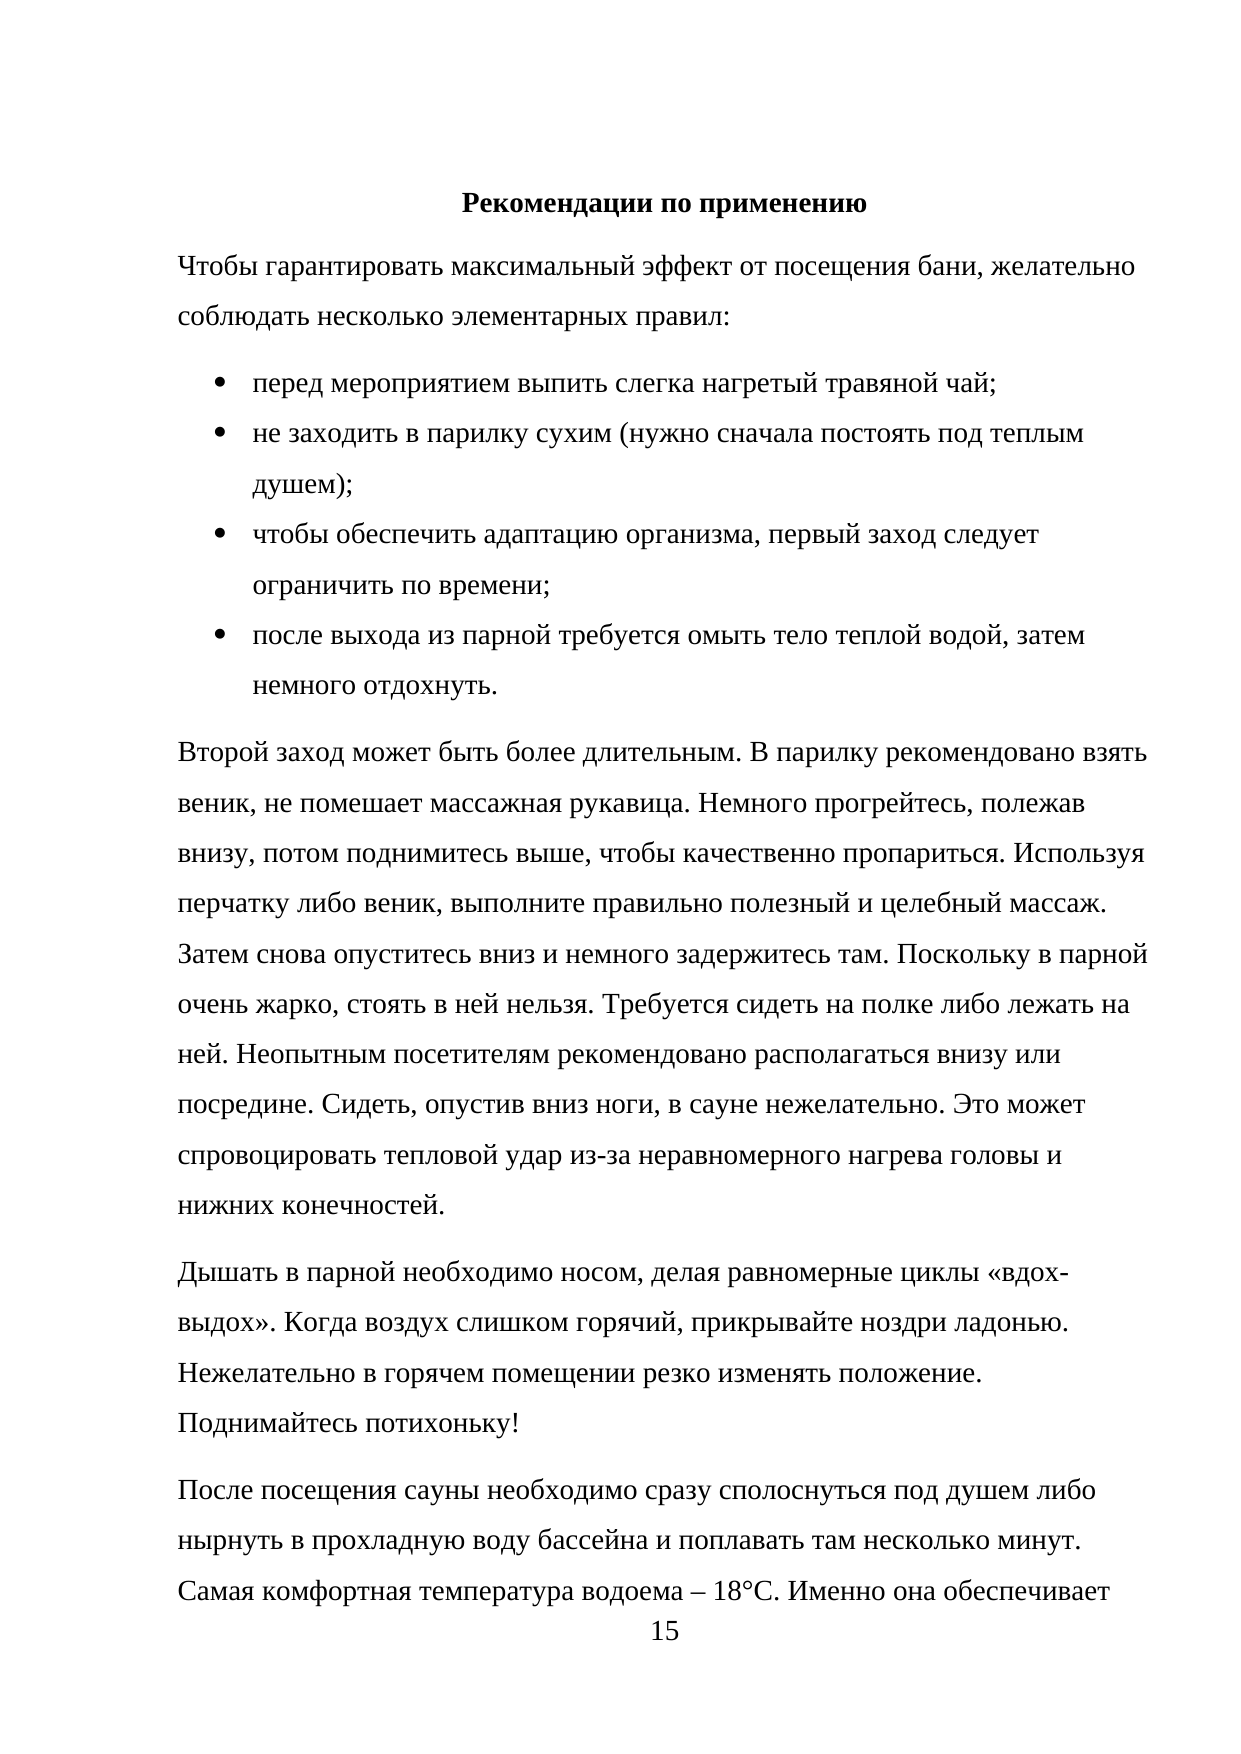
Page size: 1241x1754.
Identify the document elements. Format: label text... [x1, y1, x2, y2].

list чтобы обеспечить адаптацию организма, первый заход следует ограничить по времени; [215, 516, 1152, 600]
list не заходить в парилку сухим (нужно сначала постоять под теплым душем); [215, 416, 1152, 499]
text Второй заход может быть более длительным. В парилку рекомендовано взять веник, не помешает массажная рукавица. Немного прогрейтесь, полежав внизу, потом поднимитесь выше, чтобы качественно пропариться. Используя перчатку либо веник, выполните правильно полезный и целебный массаж. Затем снова опуститесь вниз и немного задержитесь там. Поскольку в парной очень жарко, стоять в ней нельзя. Требуется сидеть на полке либо лежать на ней. Неопытным посетителям рекомендовано располагаться внизу или посредине. Сидеть, опустив вниз ноги, в сауне нежелательно. Это может спровоцировать тепловой удар из-за неравномерного нагрева головы и нижних конечностей. [177, 734, 1152, 1221]
list после выхода из парной требуется омыть тело теплой водой, затем немного отдохнуть. [215, 617, 1152, 701]
subtitle Рекомендации по применению [177, 185, 1152, 219]
text Чтобы гарантировать максимальный эффект от посещения бани, желательно соблюдать несколько элементарных правил: [177, 248, 1152, 332]
text Дышать в парной необходимо носом, делая равномерные циклы «вдох-выдох». Когда воздух слишком горячий, прикрывайте ноздри ладонью. Нежелательно в горячем помещении резко изменять положение. Поднимайтесь потихоньку! [177, 1254, 1152, 1439]
list перед мероприятием выпить слегка нагретый травяной чай; [215, 365, 1152, 399]
